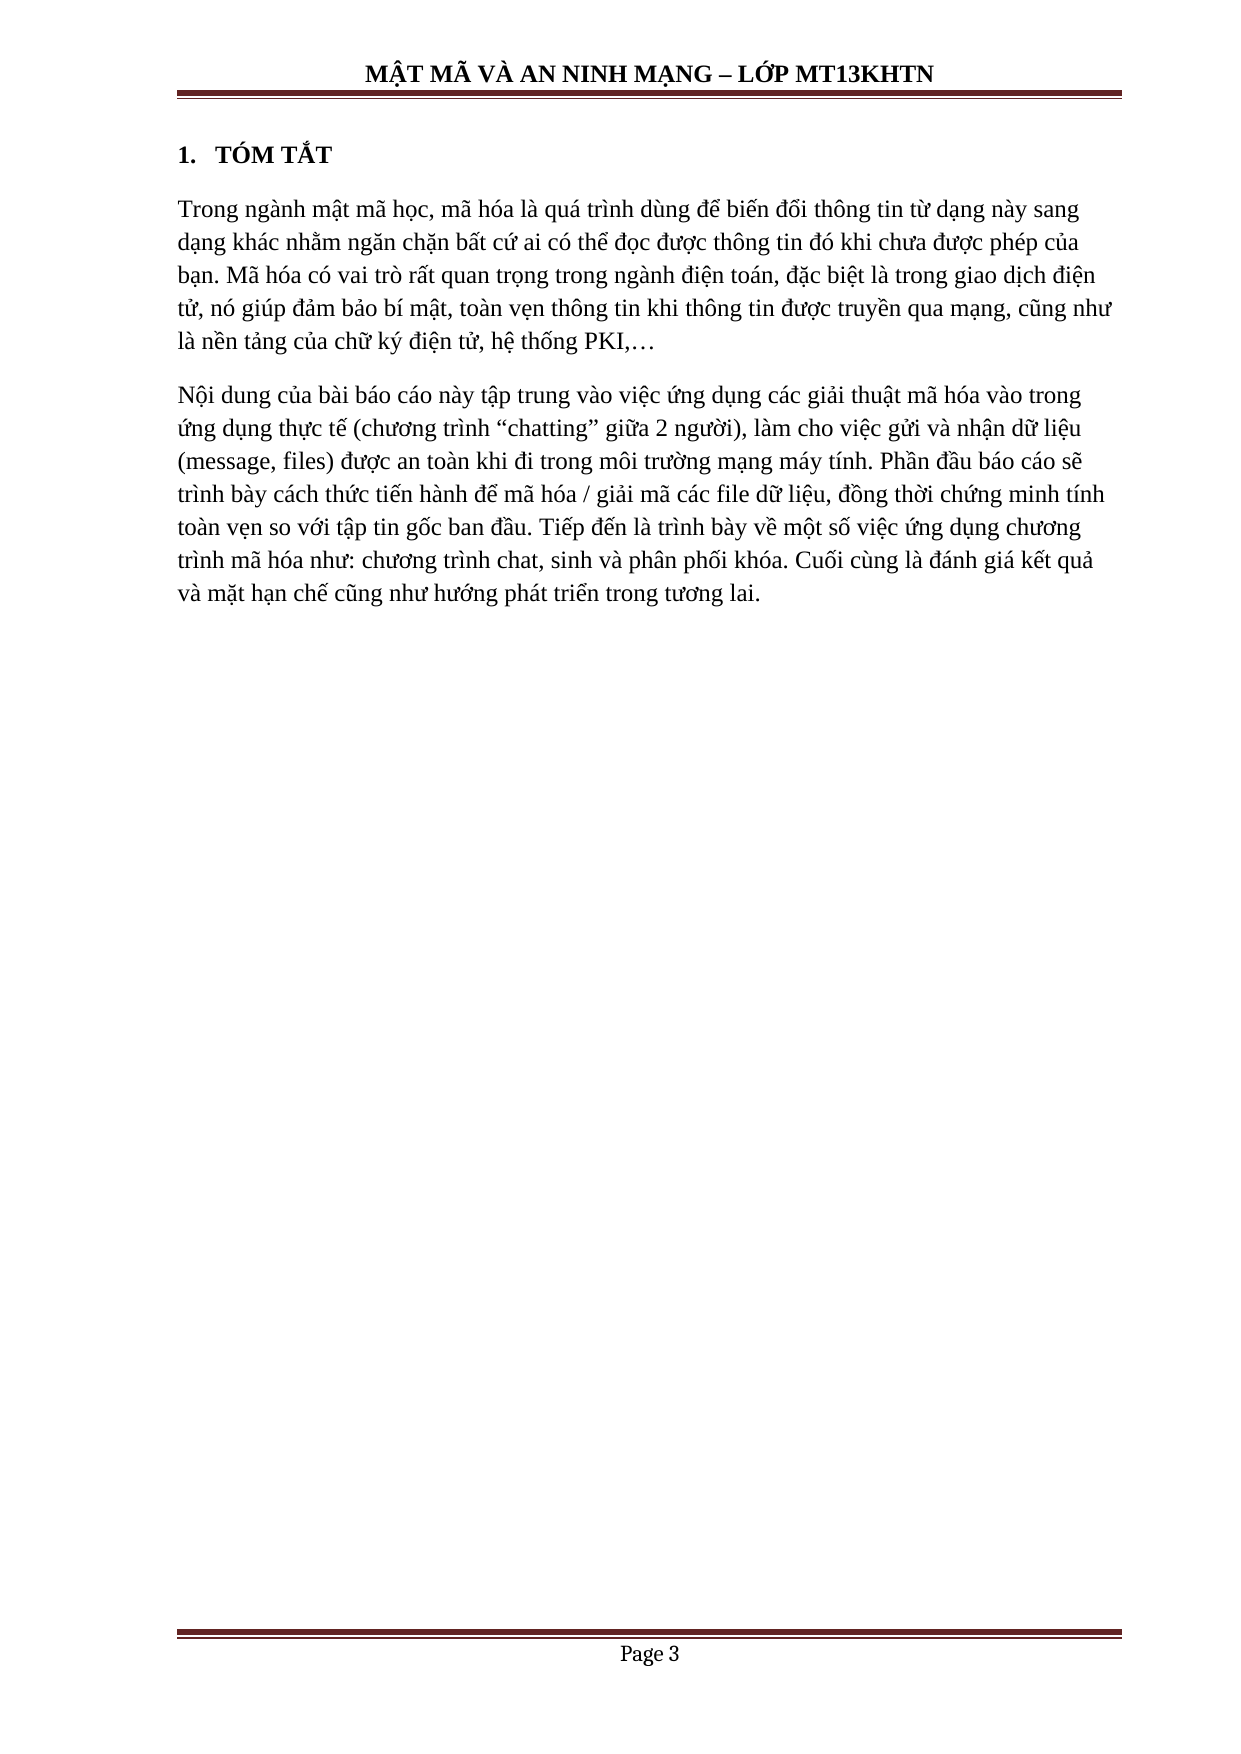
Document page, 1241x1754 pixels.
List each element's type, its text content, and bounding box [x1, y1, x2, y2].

text Nội dung của bài báo cáo này tập trung vào việc ứng dụng các giải thuật mã hóa vào trong ứng dụng thực tế (chương trình “chatting” giữa 2 người), làm cho việc gửi và nhận dữ liệu (message, files) được an toàn khi đi trong môi trường mạng máy tính. Phần đầu báo cáo sẽ trình bày cách thức tiến hành để mã hóa / giải mã các file dữ liệu, đồng thời chứng minh tính toàn vẹn so với tập tin gốc ban đầu. Tiếp đến là trình bày về một số việc ứng dụng chương trình mã hóa như: chương trình chat, sinh và phân phối khóa. Cuối cùng là đánh giá kết quả và mặt hạn chế cũng như hướng phát triển trong tương lai. [177, 380, 1122, 607]
list TÓM TẮT [177, 141, 1122, 169]
text Trong ngành mật mã học, mã hóa là quá trình dùng để biến đổi thông tin từ dạng này sang dạng khác nhằm ngăn chặn bất cứ ai có thể đọc được thông tin đó khi chưa được phép của bạn. Mã hóa có vai trò rất quan trọng trong ngành điện toán, đặc biệt là trong giao dịch điện tử, nó giúp đảm bảo bí mật, toàn vẹn thông tin khi thông tin được truyền qua mạng, cũng như là nền tảng của chữ ký điện tử, hệ thống PKI,… [177, 194, 1122, 355]
